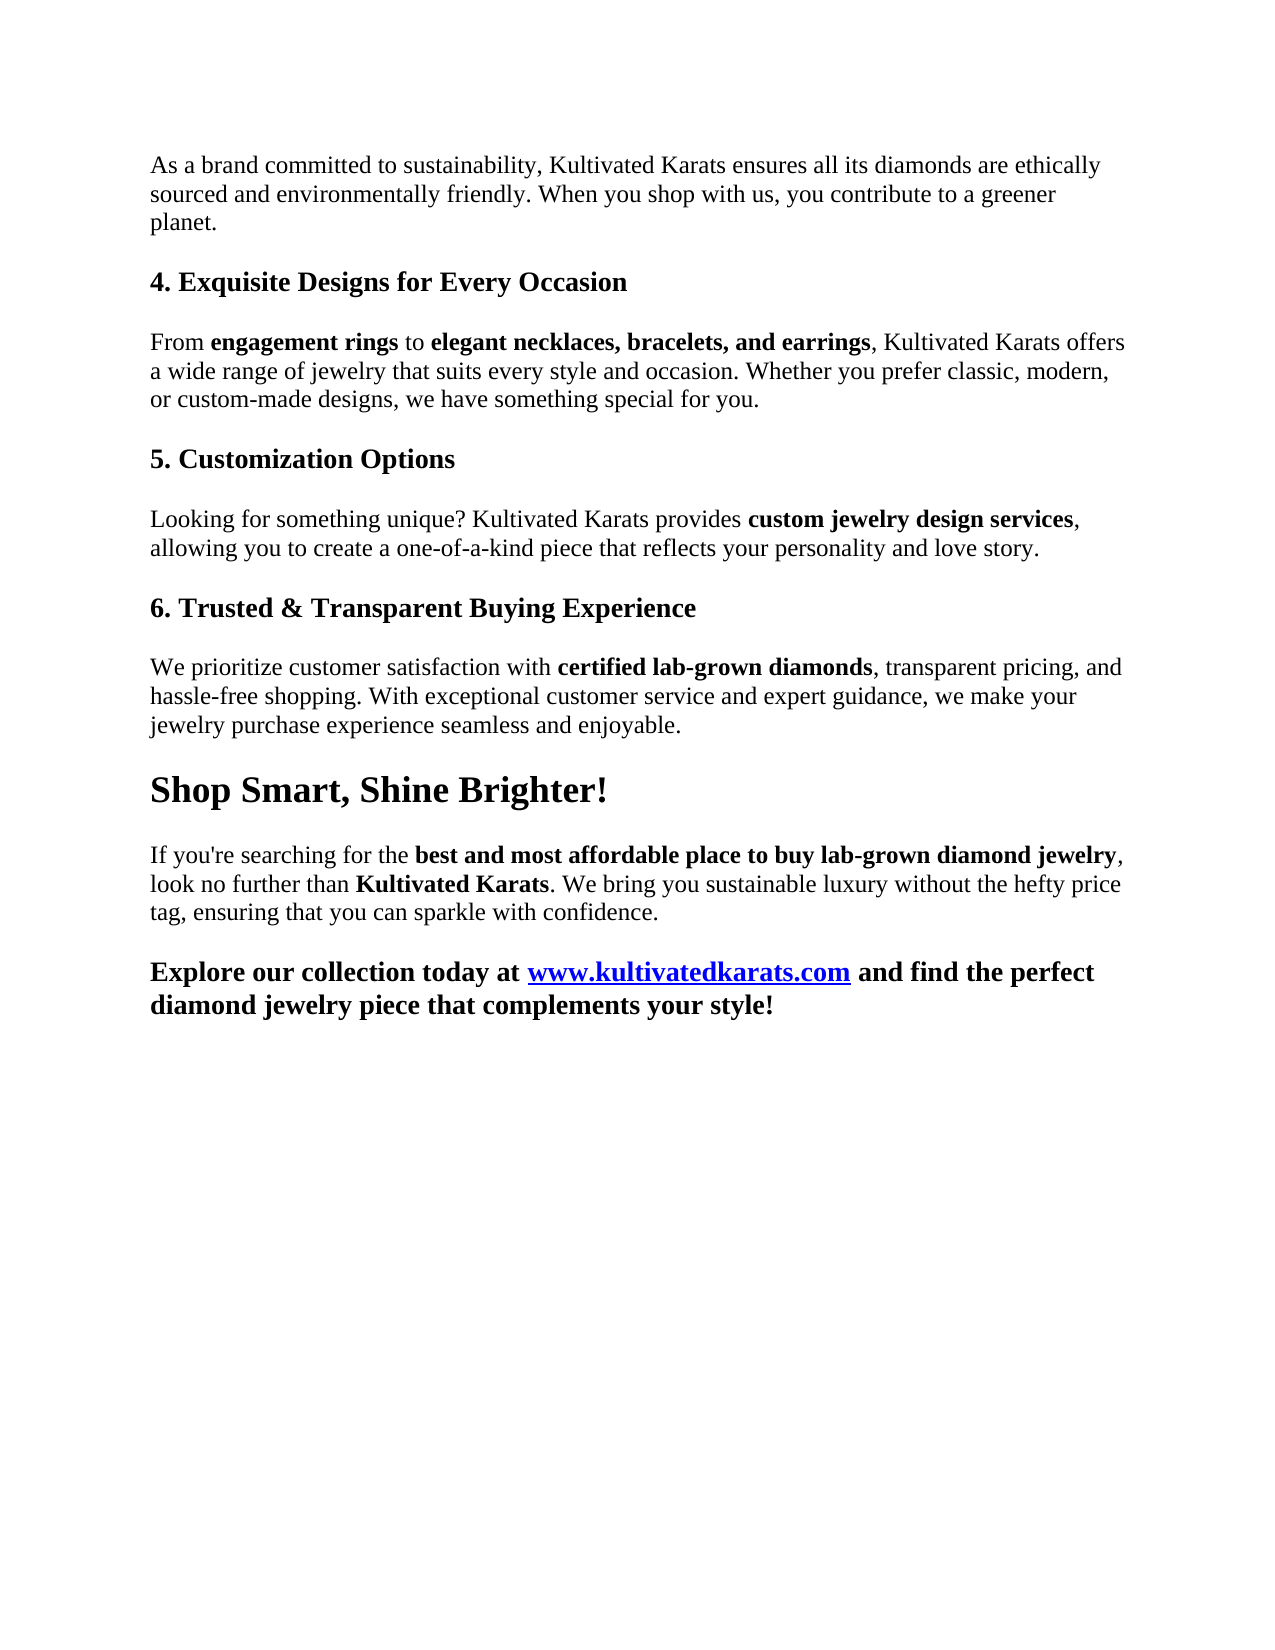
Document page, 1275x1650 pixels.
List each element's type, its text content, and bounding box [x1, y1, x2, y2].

text Looking for something unique? Kultivated Karats provides custom jewelry design services, allowing you to create a one-of-a-kind piece that reflects your personality and love story. [150, 504, 1125, 561]
text If you're searching for the best and most affordable place to buy lab-grown diamond jewelry, look no further than Kultivated Karats. We bring you sustainable luxury without the hefty price tag, ensuring that you can sparkle with confidence. [150, 840, 1125, 926]
text As a brand committed to sustainability, Kultivated Karats ensures all its diamonds are ethically sourced and environmentally friendly. When you shop with us, you contribute to a greener planet. [150, 150, 1125, 236]
text 6. Trusted & Transparent Buying Experience [150, 591, 1125, 623]
text From engagement rings to elegant necklaces, bracelets, and earrings, Kultivated Karats offers a wide range of jewelry that suits every style and occasion. Whether you prefer classic, modern, or custom-made designs, we have something special for you. [150, 327, 1125, 413]
text 5. Customization Options [150, 442, 1125, 475]
text Explore our collection today at www.kultivatedkarats.com and find the perfect diamond jewelry piece that complements your style! [150, 955, 1125, 1020]
text Shop Smart, Shine Brighter! [150, 768, 1125, 811]
text 4. Exquisite Designs for Every Occasion [150, 265, 1125, 298]
text We prioritize customer satisfaction with certified lab-grown diamonds, transparent pricing, and hassle-free shopping. With exceptional customer service and expert guidance, we make your jewelry purchase experience seamless and enjoyable. [150, 652, 1125, 738]
